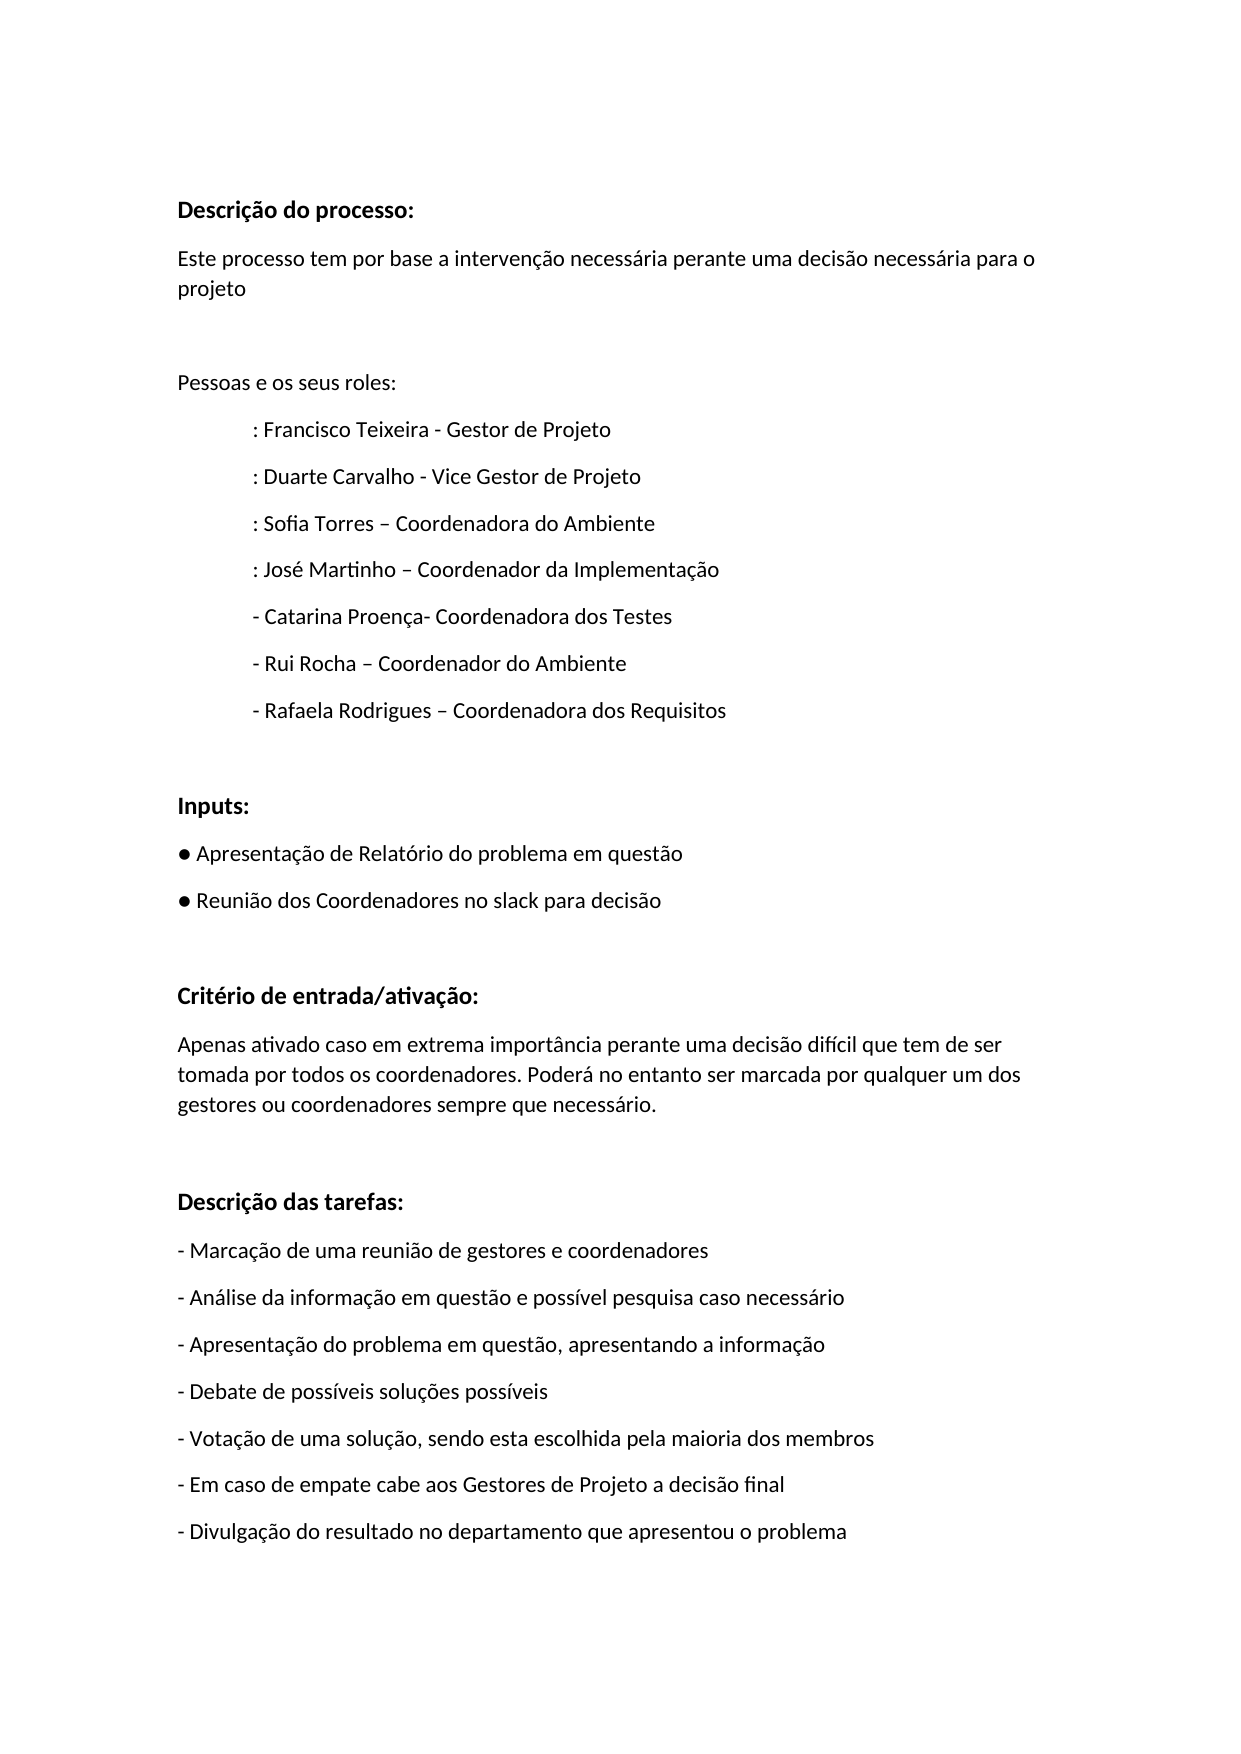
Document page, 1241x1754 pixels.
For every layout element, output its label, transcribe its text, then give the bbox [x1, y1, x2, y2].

text - Em caso de empate cabe aos Gestores de Projeto a decisão final [177, 1471, 1063, 1498]
text ● Reunião dos Coordenadores no slack para decisão [177, 886, 1063, 914]
text - Divulgação do resultado no departamento que apresentou o problema [177, 1517, 1063, 1545]
text - Catarina Proença- Coordenadora dos Testes [177, 602, 1063, 630]
text ● Apresentação de Relatório do problema em questão [177, 839, 1063, 867]
text : Francisco Teixeira - Gestor de Projeto [177, 415, 1063, 443]
text : Duarte Carvalho - Vice Gestor de Projeto [177, 462, 1063, 490]
text Critério de entrada/ativação: [177, 980, 1063, 1011]
text - Rafaela Rodrigues – Coordenadora dos Requisitos [177, 696, 1063, 724]
text Descrição do processo: [177, 194, 1063, 225]
text : José Martinho – Coordenador da Implementação [177, 556, 1063, 583]
text - Análise da informação em questão e possível pesquisa caso necessário [177, 1283, 1063, 1311]
text Descrição das tarefas: [177, 1187, 1063, 1217]
text : Sofia Torres – Coordenadora do Ambiente [177, 509, 1063, 537]
text - Apresentação do problema em questão, apresentando a informação [177, 1330, 1063, 1358]
text Este processo tem por base a intervenção necessária perante uma decisão necessária para o projeto [177, 244, 1063, 302]
text Inputs: [177, 790, 1063, 820]
text Pessoas e os seus roles: [177, 368, 1063, 396]
text Apenas ativado caso em extrema importância perante uma decisão difícil que tem de ser tomada por todos os coordenadores. Poderá no entanto ser marcada por qualquer um dos gestores ou coordenadores sempre que necessário. [177, 1030, 1063, 1118]
text - Marcação de uma reunião de gestores e coordenadores [177, 1236, 1063, 1264]
text - Debate de possíveis soluções possíveis [177, 1377, 1063, 1405]
text - Rui Rocha – Coordenador do Ambiente [177, 649, 1063, 677]
text - Votação de uma solução, sendo esta escolhida pela maioria dos membros [177, 1424, 1063, 1452]
